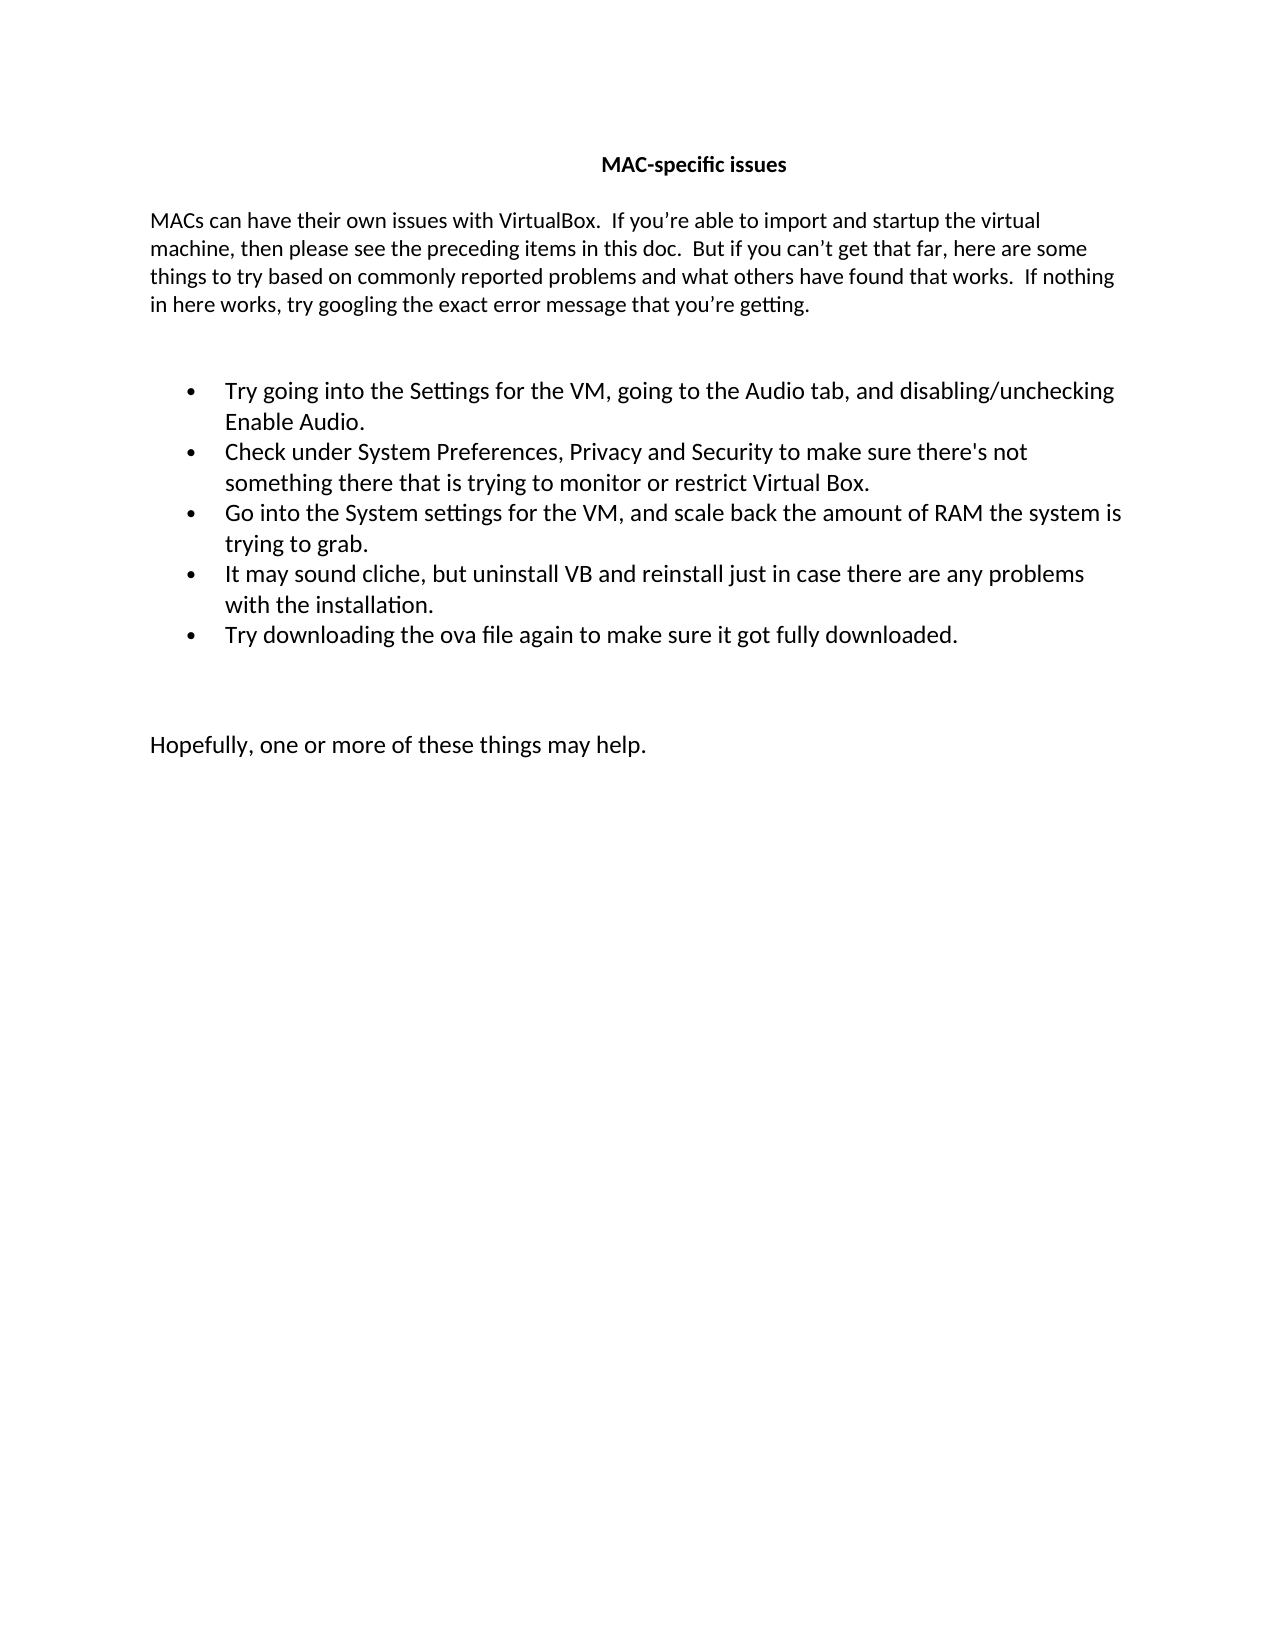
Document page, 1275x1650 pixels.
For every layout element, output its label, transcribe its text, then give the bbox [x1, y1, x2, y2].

list Try going into the Settings for the VM, going to the Audio tab, and disabling/unchecking Enable Audio. [187, 375, 1125, 436]
text Hopefully, one or more of these things may help. [150, 729, 1125, 759]
list Try downloading the ova file again to make sure it got fully downloaded. [187, 619, 1125, 650]
text MACs can have their own issues with VirtualBox. If you’re able to import and startup the virtual machine, then please see the preceding items in this doc. But if you can’t get that far, here are some things to try based on commonly reported problems and what others have found that works. If nothing in here works, try googling the exact error message that you’re getting. [150, 206, 1125, 318]
list Check under System Preferences, Privacy and Security to make sure there's not something there that is trying to monitor or restrict Virtual Box. [187, 436, 1125, 497]
list It may sound cliche, but uninstall VB and reinstall just in case there are any problems with the installation. [187, 558, 1125, 619]
text MAC-specific issues [262, 150, 1125, 178]
list Go into the System settings for the VM, and scale back the amount of RAM the system is trying to grab. [187, 497, 1125, 558]
